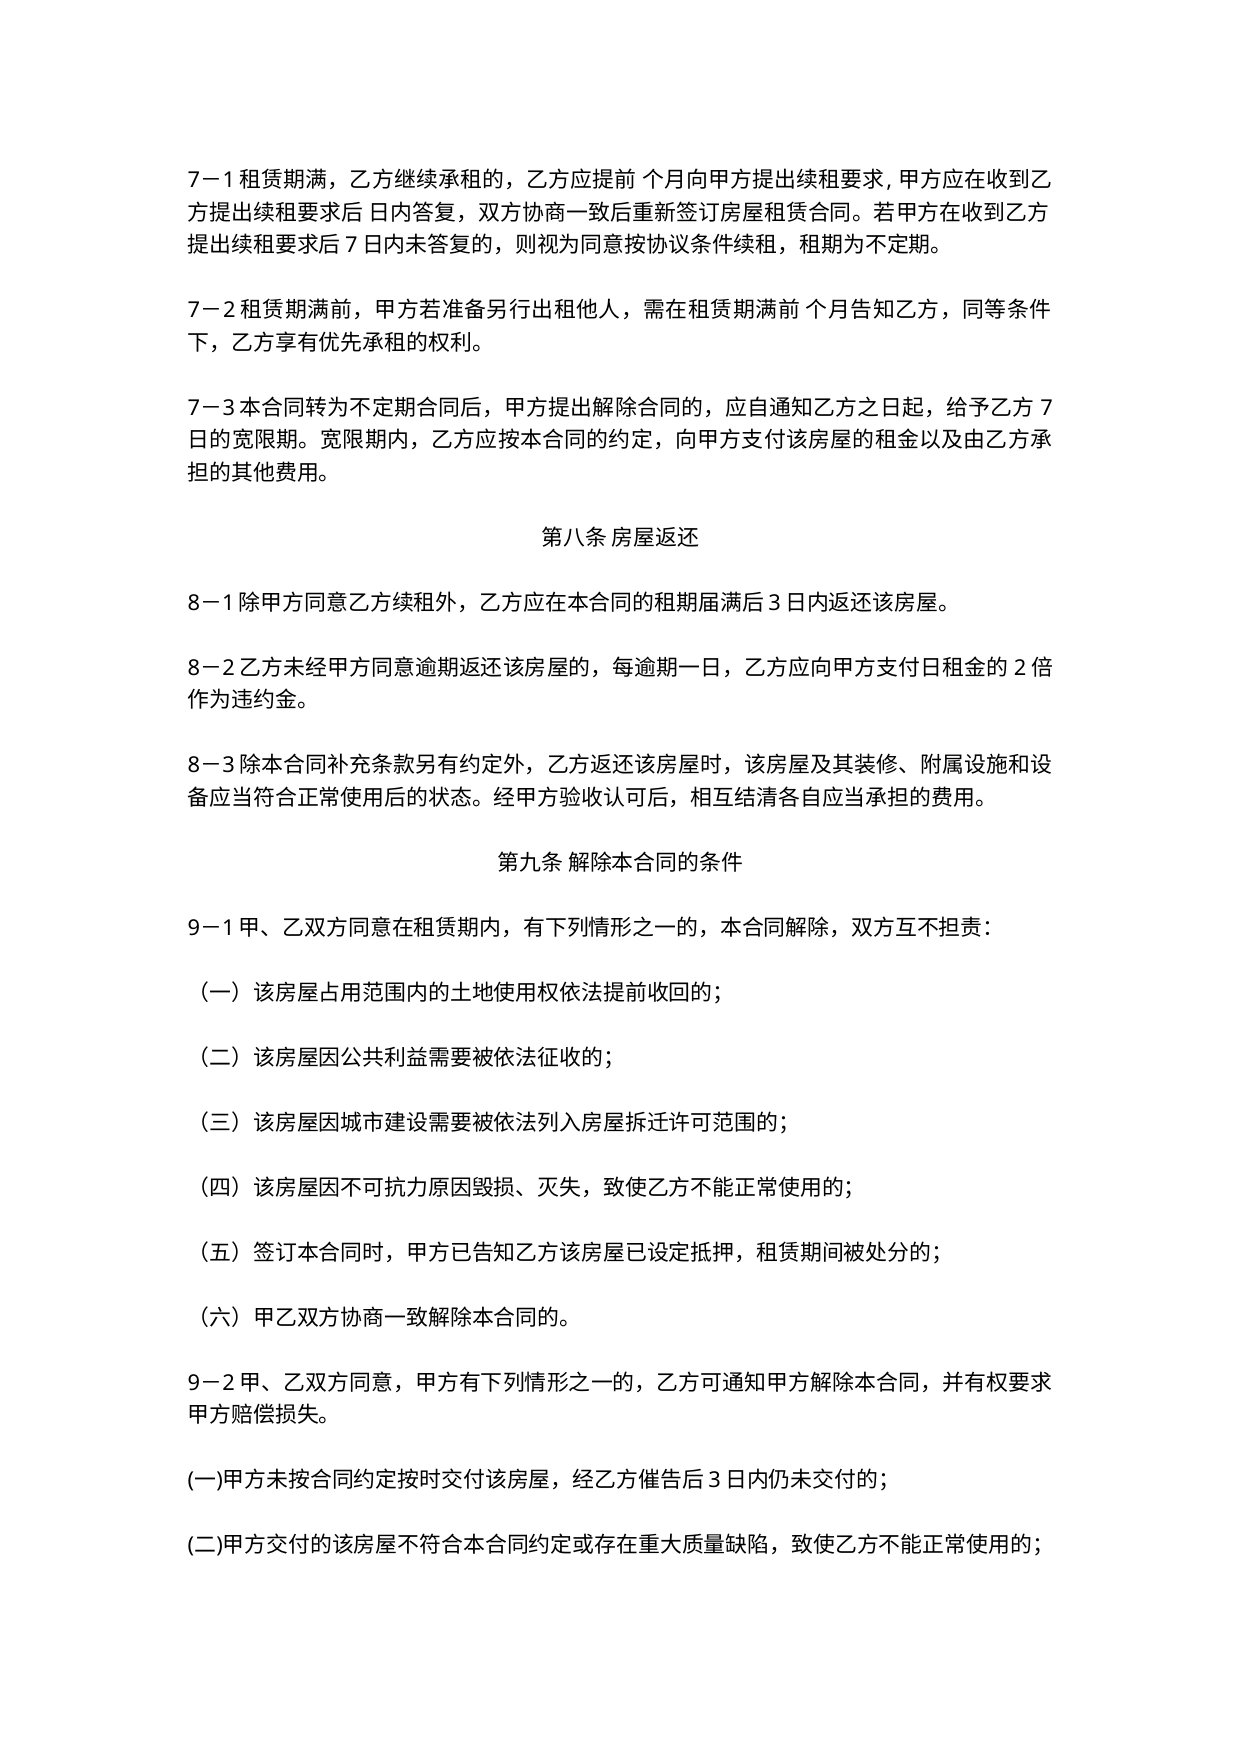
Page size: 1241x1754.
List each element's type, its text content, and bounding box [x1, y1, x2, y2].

text 第八条 房屋返还 [187, 519, 1053, 552]
text 7－1租赁期满，乙方继续承租的，乙方应提前 个月向甲方提出续租要求, 甲方应在收到乙方提出续租要求后 日内答复，双方协商一致后重新签订房屋租赁合同。若甲方在收到乙方提出续租要求后7日内未答复的，则视为同意按协议条件续租，租期为不定期。 [187, 162, 1053, 259]
text (二)甲方交付的该房屋不符合本合同约定或存在重大质量缺陷，致使乙方不能正常使用的； [187, 1527, 1053, 1559]
text 7－2租赁期满前，甲方若准备另行出租他人，需在租赁期满前 个月告知乙方，同等条件下，乙方享有优先承租的权利。 [187, 292, 1053, 357]
text 7－3本合同转为不定期合同后，甲方提出解除合同的，应自通知乙方之日起，给予乙方7日的宽限期。宽限期内，乙方应按本合同的约定，向甲方支付该房屋的租金以及由乙方承担的其他费用。 [187, 389, 1053, 487]
text 8－3除本合同补充条款另有约定外，乙方返还该房屋时，该房屋及其装修、附属设施和设备应当符合正常使用后的状态。经甲方验收认可后，相互结清各自应当承担的费用。 [187, 747, 1053, 812]
text (一)甲方未按合同约定按时交付该房屋，经乙方催告后3日内仍未交付的； [187, 1462, 1053, 1494]
text （三）该房屋因城市建设需要被依法列入房屋拆迁许可范围的； [187, 1104, 1053, 1137]
text （二）该房屋因公共利益需要被依法征收的； [187, 1039, 1053, 1072]
text （一）该房屋占用范围内的土地使用权依法提前收回的； [187, 974, 1053, 1007]
text （四）该房屋因不可抗力原因毁损、灭失，致使乙方不能正常使用的； [187, 1169, 1053, 1202]
text （五）签订本合同时，甲方已告知乙方该房屋已设定抵押，租赁期间被处分的； [187, 1234, 1053, 1267]
text 8－1除甲方同意乙方续租外，乙方应在本合同的租期届满后3日内返还该房屋。 [187, 584, 1053, 617]
text 第九条 解除本合同的条件 [187, 844, 1053, 877]
text 9－2甲、乙双方同意，甲方有下列情形之一的，乙方可通知甲方解除本合同，并有权要求甲方赔偿损失。 [187, 1364, 1053, 1429]
text 9－1甲、乙双方同意在租赁期内，有下列情形之一的，本合同解除，双方互不担责： [187, 909, 1053, 942]
text （六）甲乙双方协商一致解除本合同的。 [187, 1299, 1053, 1332]
text 8－2乙方未经甲方同意逾期返还该房屋的，每逾期一日，乙方应向甲方支付日租金的2倍作为违约金。 [187, 649, 1053, 714]
